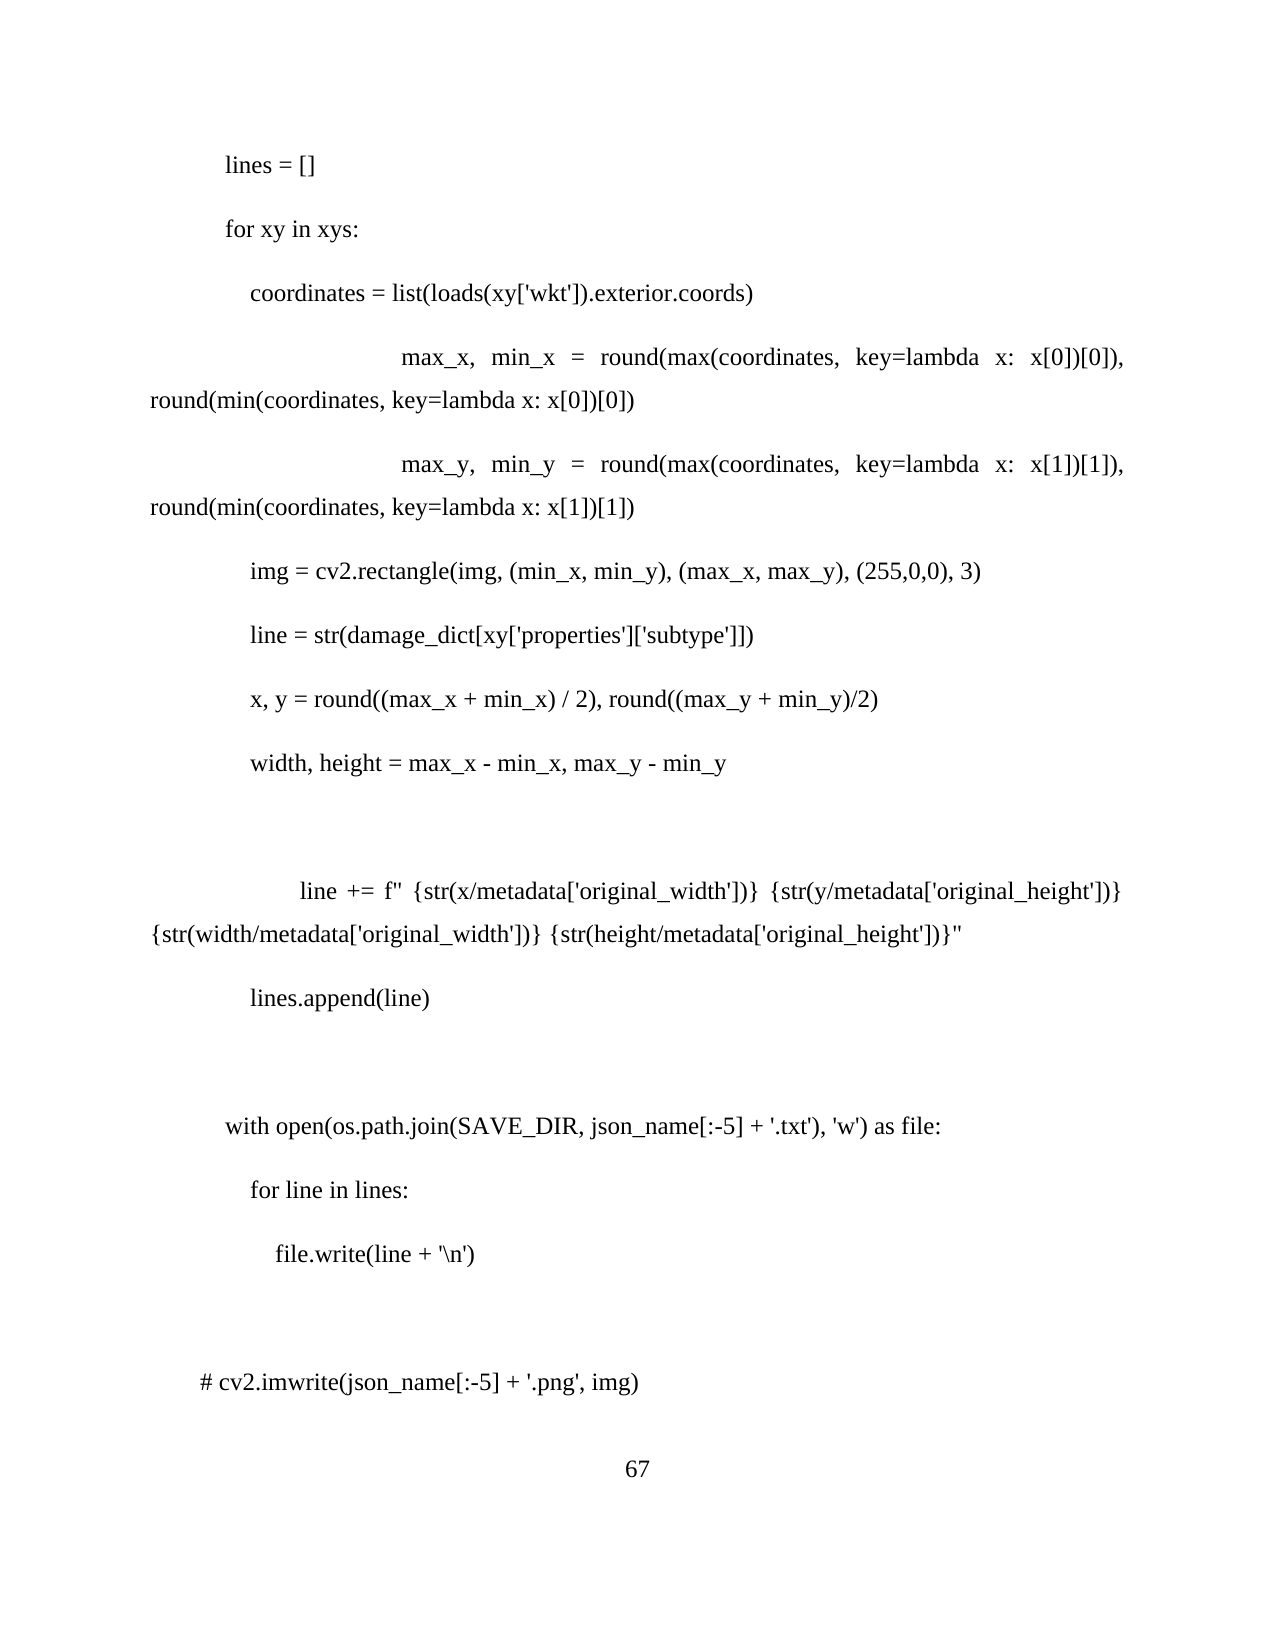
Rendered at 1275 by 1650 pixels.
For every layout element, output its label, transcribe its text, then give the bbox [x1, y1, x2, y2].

text lines.append(line) [150, 983, 1125, 1012]
text img = cv2.rectangle(img, (min_x, min_y), (max_x, max_y), (255,0,0), 3) [150, 556, 1125, 585]
text lines = [] [150, 150, 1125, 179]
text line = str(damage_dict[xy['properties']['subtype']]) [150, 620, 1125, 649]
text x, y = round((max_x + min_x) / 2), round((max_y + min_y)/2) [150, 684, 1125, 713]
text # cv2.imwrite(json_name[:-5] + '.png', img) [150, 1367, 1125, 1395]
text max_y, min_y = round(max(coordinates, key=lambda x: x[1])[1]), round(min(coordinates, key=lambda x: x[1])[1]) [150, 449, 1125, 521]
text for xy in xys: [150, 214, 1125, 243]
text file.write(line + '\n') [150, 1239, 1125, 1267]
text width, height = max_x - min_x, max_y - min_y [150, 748, 1125, 777]
text max_x, min_x = round(max(coordinates, key=lambda x: x[0])[0]), round(min(coordinates, key=lambda x: x[0])[0]) [150, 342, 1125, 414]
text coordinates = list(loads(xy['wkt']).exterior.coords) [150, 278, 1125, 307]
text with open(os.path.join(SAVE_DIR, json_name[:-5] + '.txt'), 'w') as file: [150, 1111, 1125, 1139]
text line += f" {str(x/metadata['original_width'])} {str(y/metadata['original_height'])} {str(width/metadata['original_width'])} {str(height/metadata['original_height'])}" [150, 876, 1125, 948]
text for line in lines: [150, 1175, 1125, 1203]
